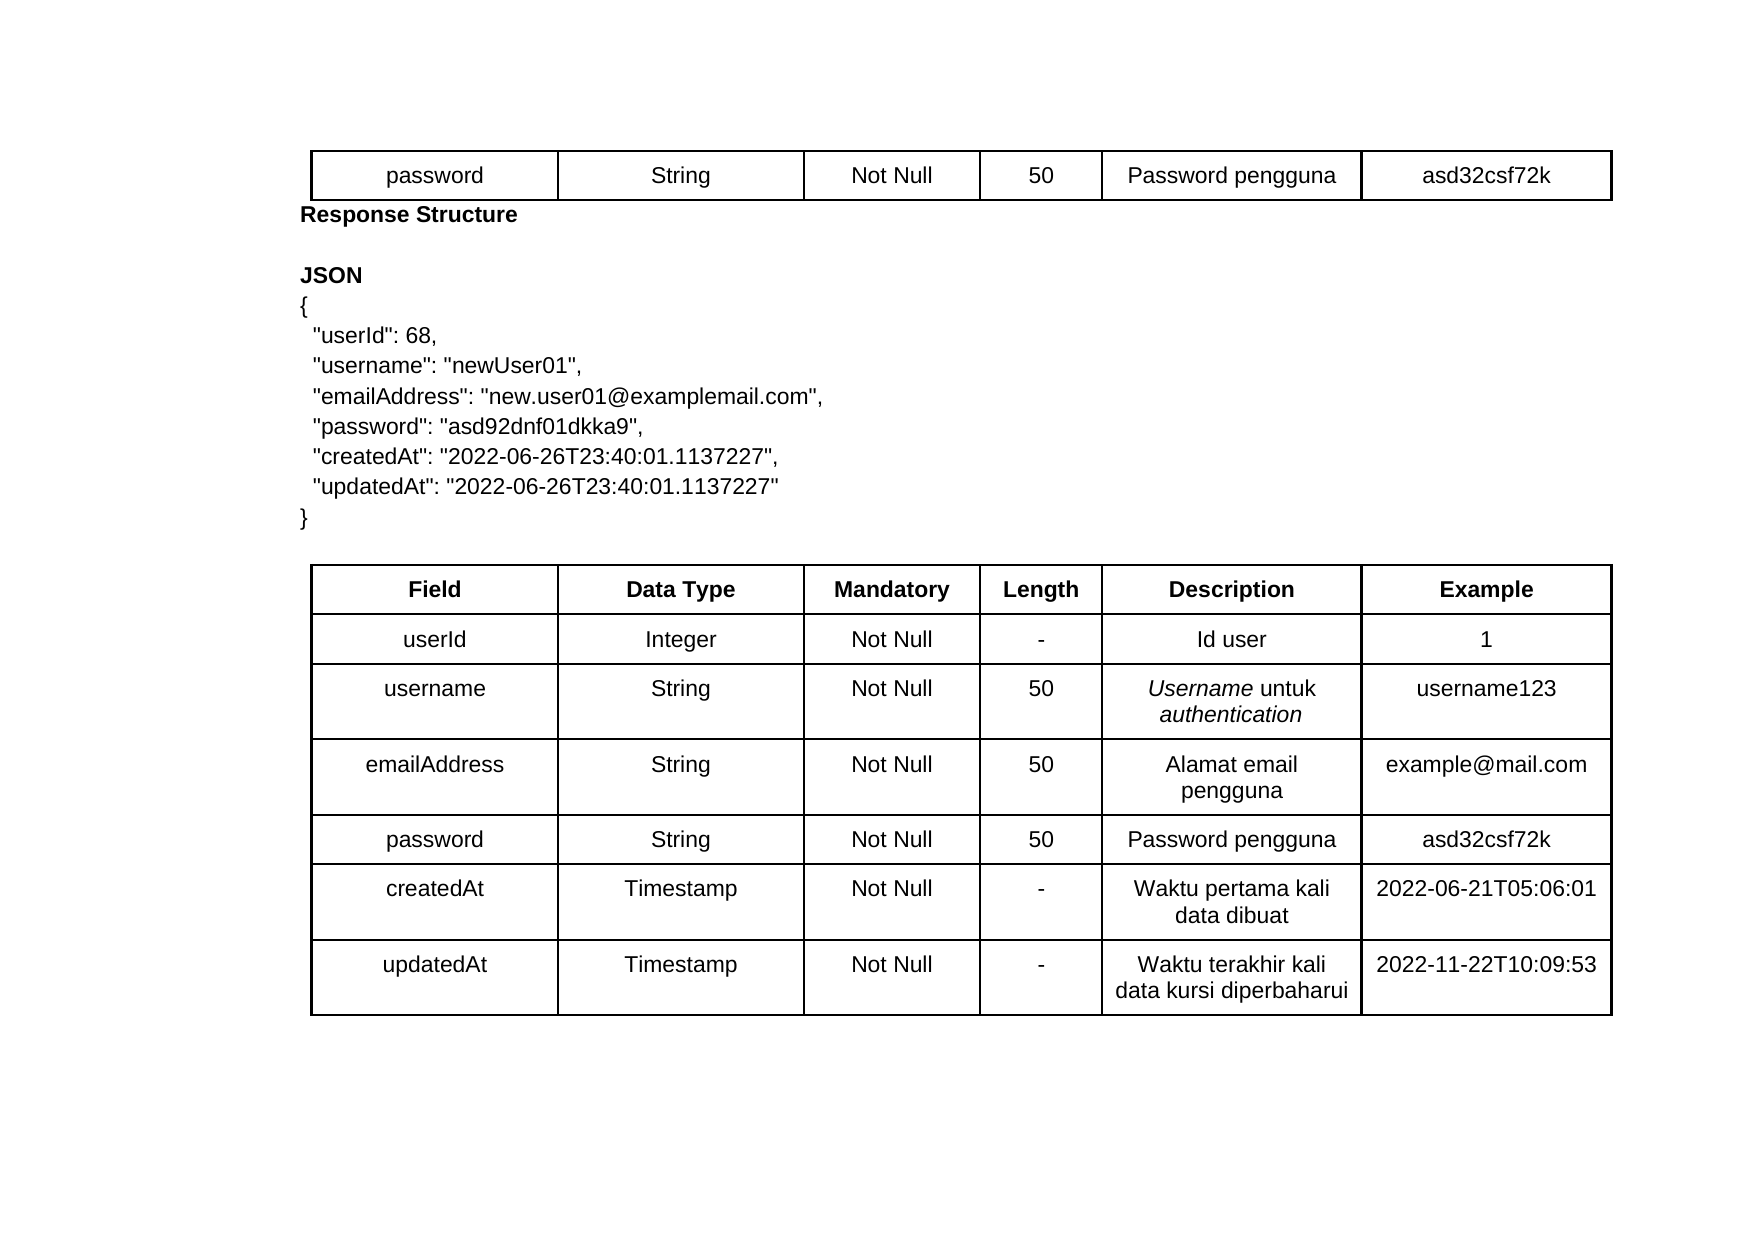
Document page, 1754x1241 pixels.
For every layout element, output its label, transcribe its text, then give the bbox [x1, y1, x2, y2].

text "createdAt": "2022-06-26T23:40:01.1137227", [300, 443, 1604, 469]
text { [300, 292, 1604, 318]
table_cell 50 [981, 152, 1101, 199]
table_cell Waktu terakhir kali data kursi diperbaharui [1103, 941, 1360, 1014]
table_cell emailAddress [313, 740, 557, 814]
table_header Length [981, 566, 1101, 613]
table_cell 50 [981, 740, 1101, 814]
table_header Mandatory [805, 566, 979, 613]
table_cell username [313, 665, 557, 738]
text } [300, 503, 1604, 530]
table_cell 1 [1363, 615, 1610, 662]
table_cell userId [313, 615, 557, 662]
table_cell asd32csf72k [1363, 152, 1610, 199]
table_cell Not Null [805, 740, 979, 814]
table_cell String [559, 665, 803, 738]
text JSON [225, 262, 1604, 288]
text "updatedAt": "2022-06-26T23:40:01.1137227" [300, 473, 1604, 499]
table_cell Not Null [805, 615, 979, 662]
table_cell 2022-06-21T05:06:01 [1363, 865, 1610, 938]
text Response Structure [300, 201, 1604, 228]
table_cell - [981, 941, 1101, 1014]
table_cell Timestamp [559, 941, 803, 1014]
table_cell Timestamp [559, 865, 803, 938]
table_cell Password pengguna [1103, 152, 1360, 199]
table_header Example [1363, 566, 1610, 613]
table_cell updatedAt [313, 941, 557, 1014]
table_cell Waktu pertama kali data dibuat [1103, 865, 1360, 938]
table_cell password [313, 152, 557, 199]
table_cell Username untuk authentication [1103, 665, 1360, 738]
table_cell Not Null [805, 816, 979, 863]
table_header Data Type [559, 566, 803, 613]
table_cell Id user [1103, 615, 1360, 662]
table_cell Password pengguna [1103, 816, 1360, 863]
table_cell Not Null [805, 941, 979, 1014]
table_cell username123 [1363, 665, 1610, 738]
text "userId": 68, [300, 322, 1604, 348]
table_cell Not Null [805, 665, 979, 738]
table_cell String [559, 152, 803, 199]
text "password": "asd92dnf01dkka9", [300, 413, 1604, 439]
table_cell password [313, 816, 557, 863]
table_cell example@mail.com [1363, 740, 1610, 814]
table_cell Not Null [805, 152, 979, 199]
table_cell Integer [559, 615, 803, 662]
table_cell 50 [981, 665, 1101, 738]
text "emailAddress": "new.user01@examplemail.com", [300, 383, 1604, 409]
table_cell - [981, 615, 1101, 662]
table_cell Not Null [805, 865, 979, 938]
table_cell Alamat email pengguna [1103, 740, 1360, 814]
text "username": "newUser01", [300, 352, 1604, 379]
table_cell String [559, 816, 803, 863]
table_header Field [313, 566, 557, 613]
table_header Description [1103, 566, 1360, 613]
table_cell asd32csf72k [1363, 816, 1610, 863]
table_cell 2022-11-22T10:09:53 [1363, 941, 1610, 1014]
table_cell String [559, 740, 803, 814]
table_cell createdAt [313, 865, 557, 938]
table_cell 50 [981, 816, 1101, 863]
table_cell - [981, 865, 1101, 938]
